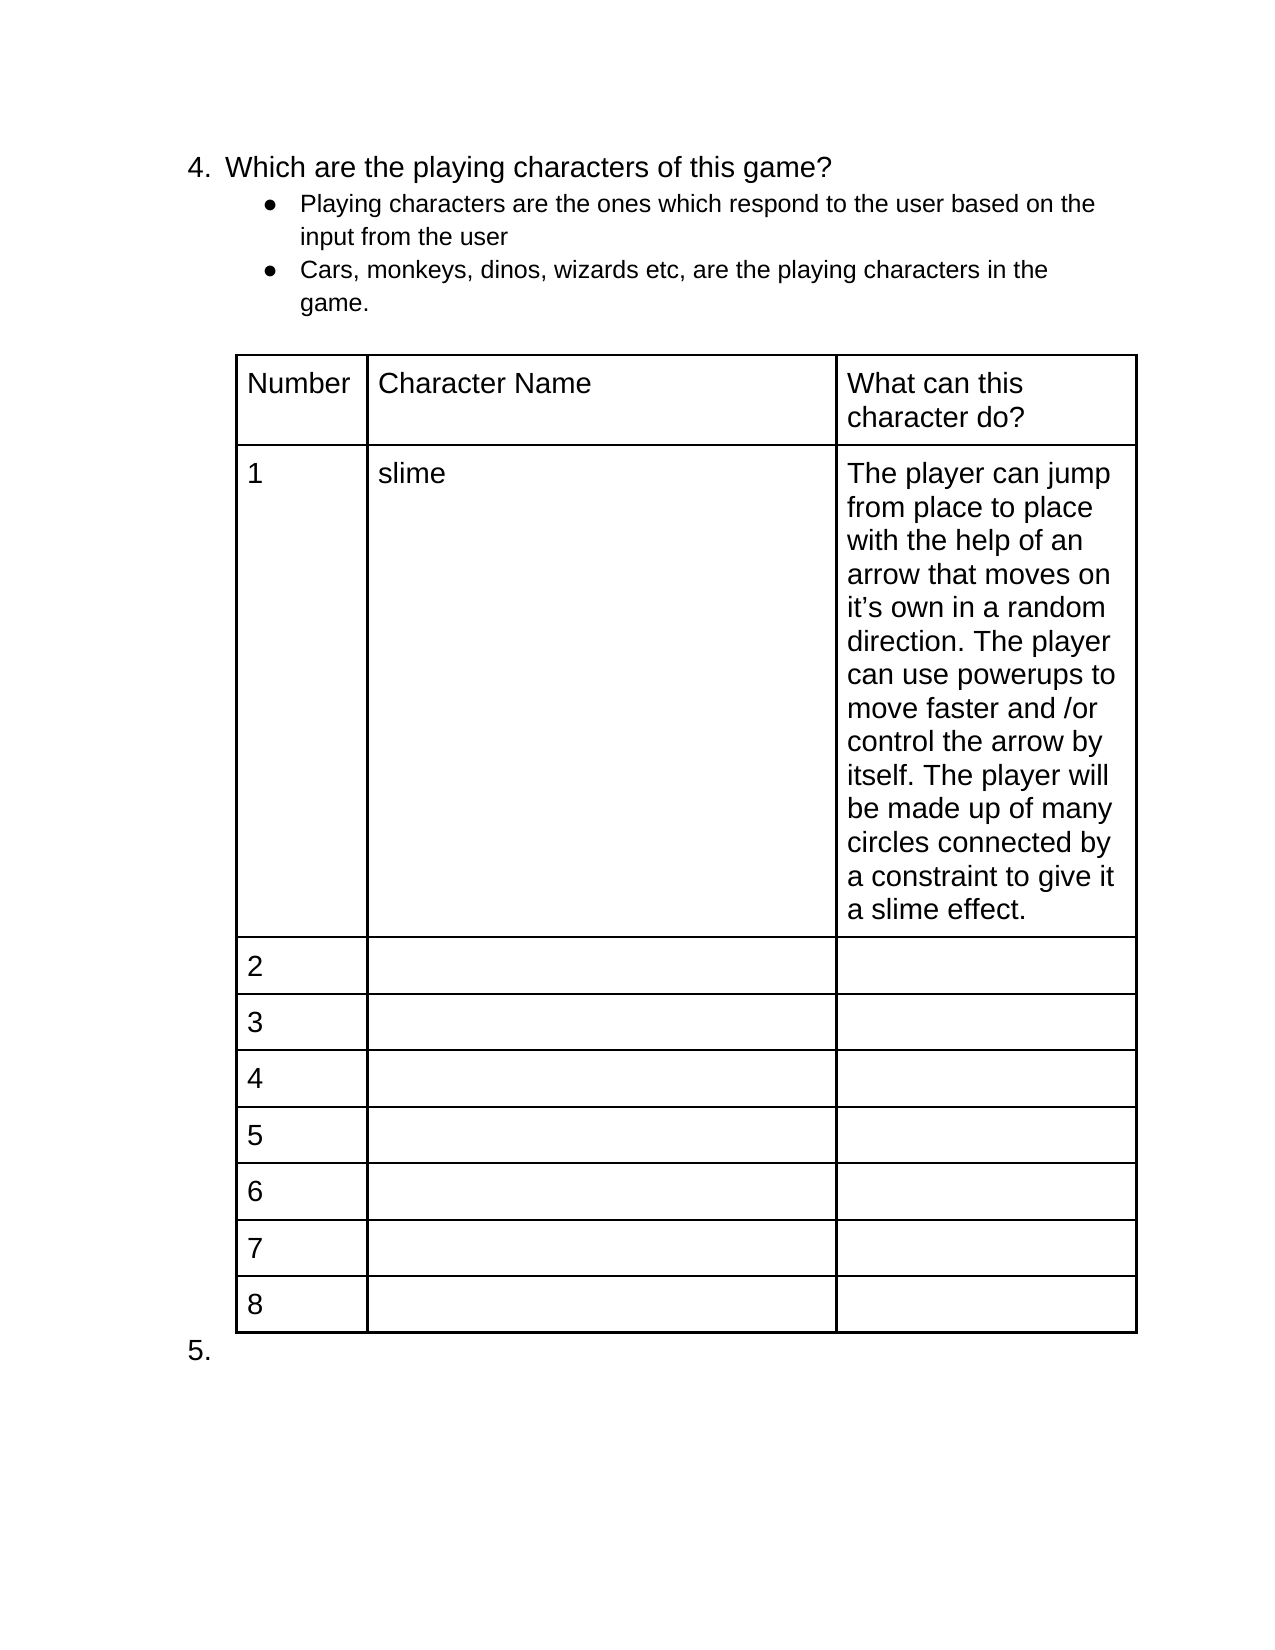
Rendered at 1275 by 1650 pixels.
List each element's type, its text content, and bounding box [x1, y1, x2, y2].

table_cell [838, 1051, 1135, 1106]
table_cell 2 [238, 938, 366, 993]
table_cell 5 [238, 1108, 366, 1162]
table_cell [369, 995, 835, 1049]
table_cell [369, 1221, 835, 1275]
table_cell 3 [238, 995, 366, 1049]
table_cell 7 [238, 1221, 366, 1275]
table_cell [369, 1277, 835, 1331]
table_header Character Name [369, 356, 835, 444]
table_cell 1 [238, 446, 366, 936]
table_cell 8 [238, 1277, 366, 1331]
table_cell [369, 1164, 835, 1218]
table_cell [838, 995, 1135, 1049]
list Cars, monkeys, dinos, wizards etc, are the playing characters in the game. [262, 254, 1125, 316]
table_header Number [238, 356, 366, 444]
table_cell The player can jump from place to place with the help of an arrow that moves on it’s own in a random direction. The player can use powerups to move faster and /or control the arrow by itself. The player will be made up of many circles connected by a constraint to give it a slime effect. [838, 446, 1135, 936]
table_cell [838, 1277, 1135, 1331]
table_cell [838, 938, 1135, 993]
list Which are the playing characters of this game? [187, 150, 1125, 183]
table_cell 4 [238, 1051, 366, 1106]
table_cell [369, 938, 835, 993]
list Playing characters are the ones which respond to the user based on the input from the user [262, 188, 1125, 250]
table_cell [838, 1164, 1135, 1218]
table_cell [838, 1221, 1135, 1275]
table_cell slime [369, 446, 835, 936]
table_header What can this character do? [838, 356, 1135, 444]
table_cell [369, 1051, 835, 1106]
table_cell 6 [238, 1164, 366, 1218]
table_cell [838, 1108, 1135, 1162]
table_cell [369, 1108, 835, 1162]
